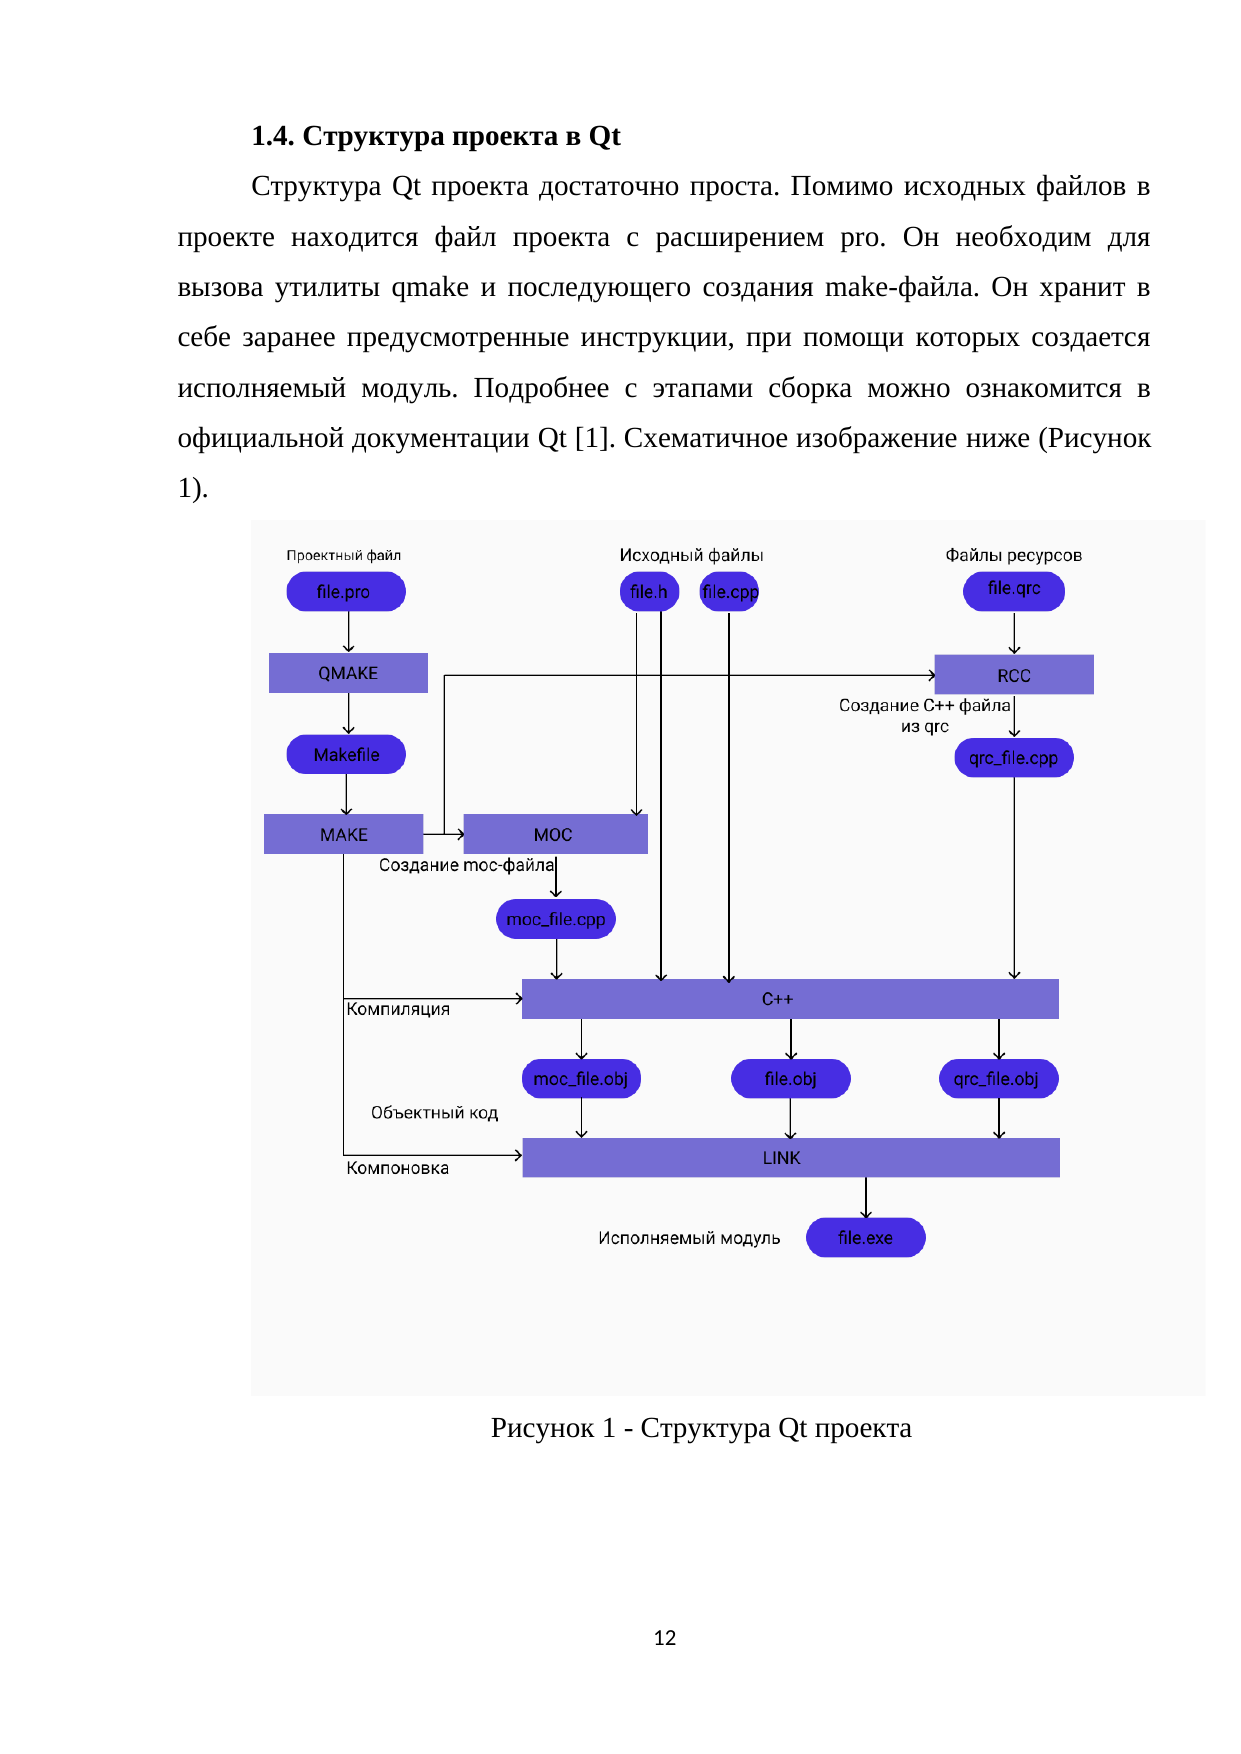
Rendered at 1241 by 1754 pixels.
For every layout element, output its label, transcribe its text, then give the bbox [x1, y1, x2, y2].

text Структура Qt проекта достаточно проста. Помимо исходных файлов в проекте находится файл проекта с расширением pro. Он необходим для вызова утилиты qmake и последующего создания make-файла. Он хранит в себе заранее предусмотренные инструкции, при помощи которых создается исполняемый модуль. Подробнее с этапами сборка можно ознакомится в официальной документации Qt [1]. Схематичное изображение ниже (Рисунок 1). [177, 168, 1152, 504]
subtitle 1.4. Структура проекта в Qt [177, 118, 1152, 152]
picture [251, 520, 1206, 1396]
text Рисунок 1 - Структура Qt проекта [177, 1410, 1152, 1443]
